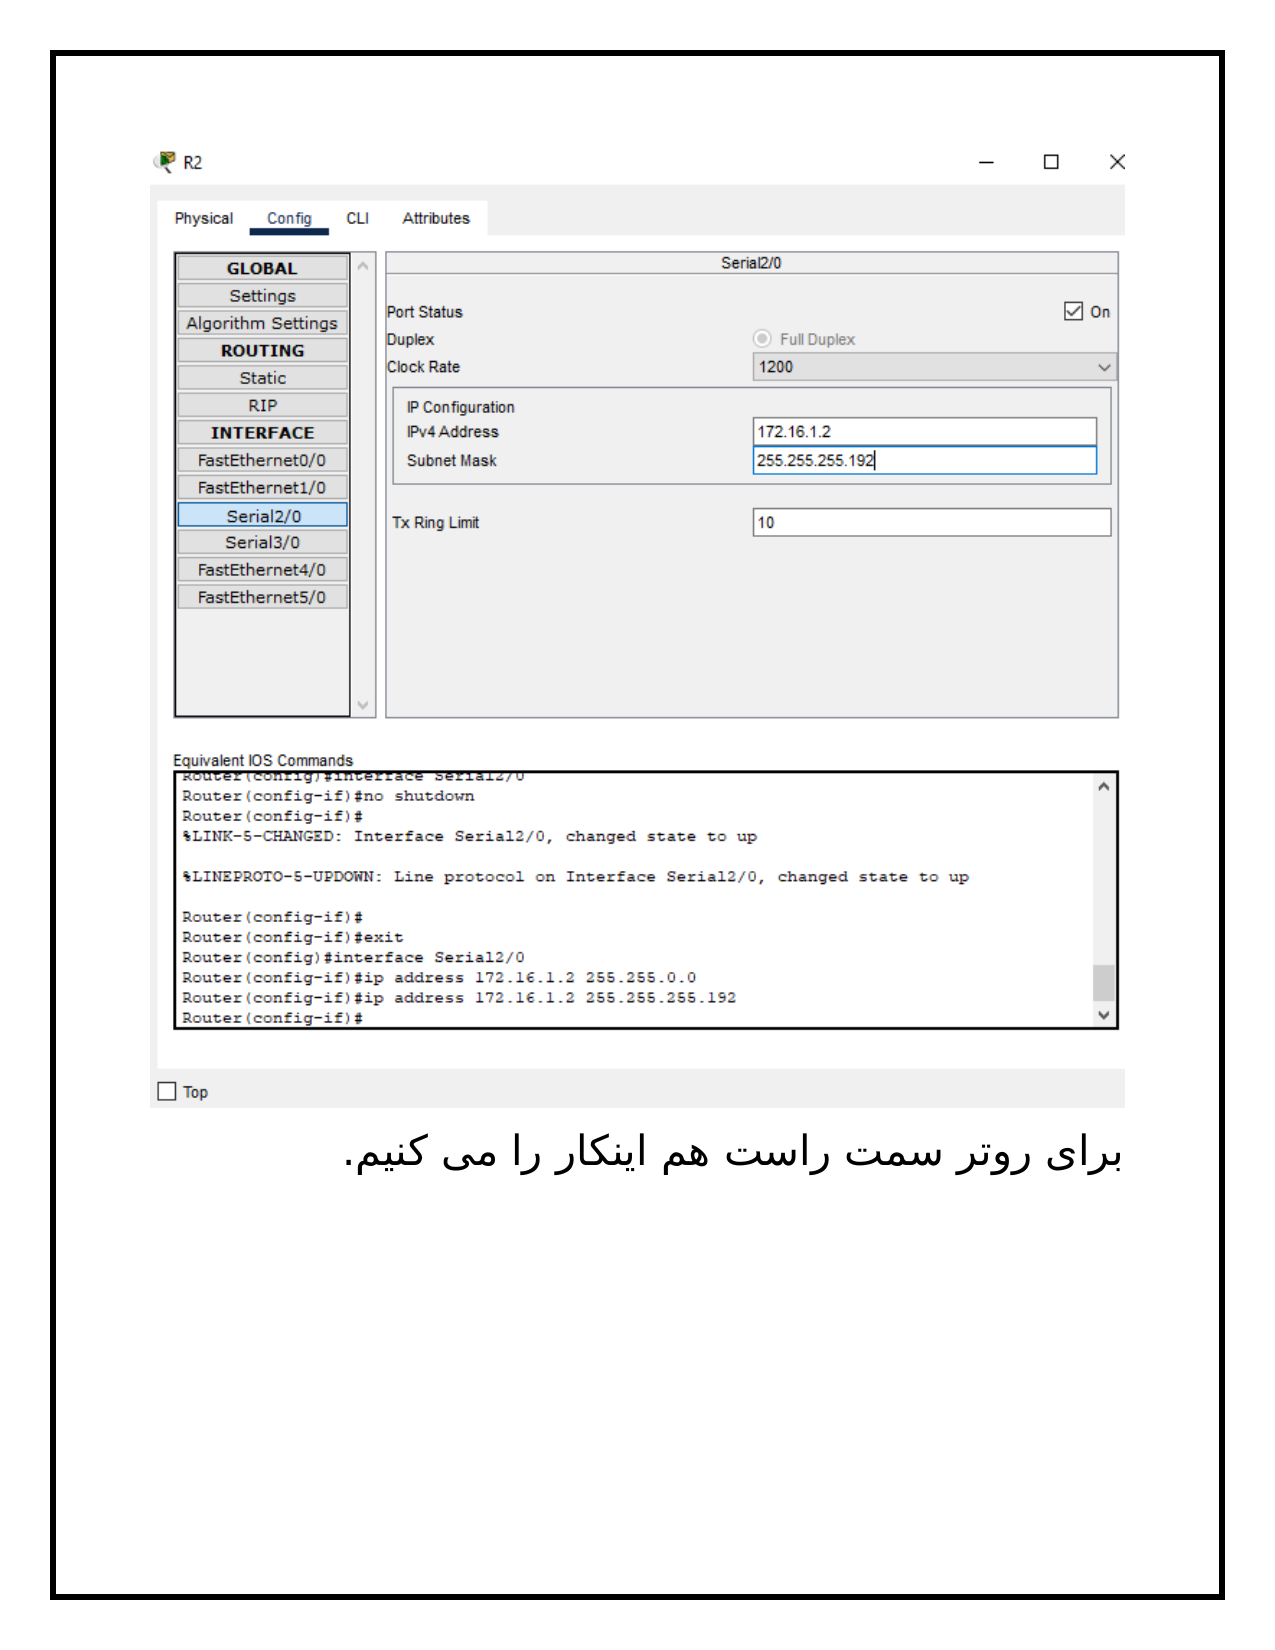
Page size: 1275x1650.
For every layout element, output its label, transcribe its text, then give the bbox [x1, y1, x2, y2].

text برای روتر سمت راست هم اینکار را می کنیم. [150, 1127, 1125, 1175]
picture [150, 150, 1125, 1108]
